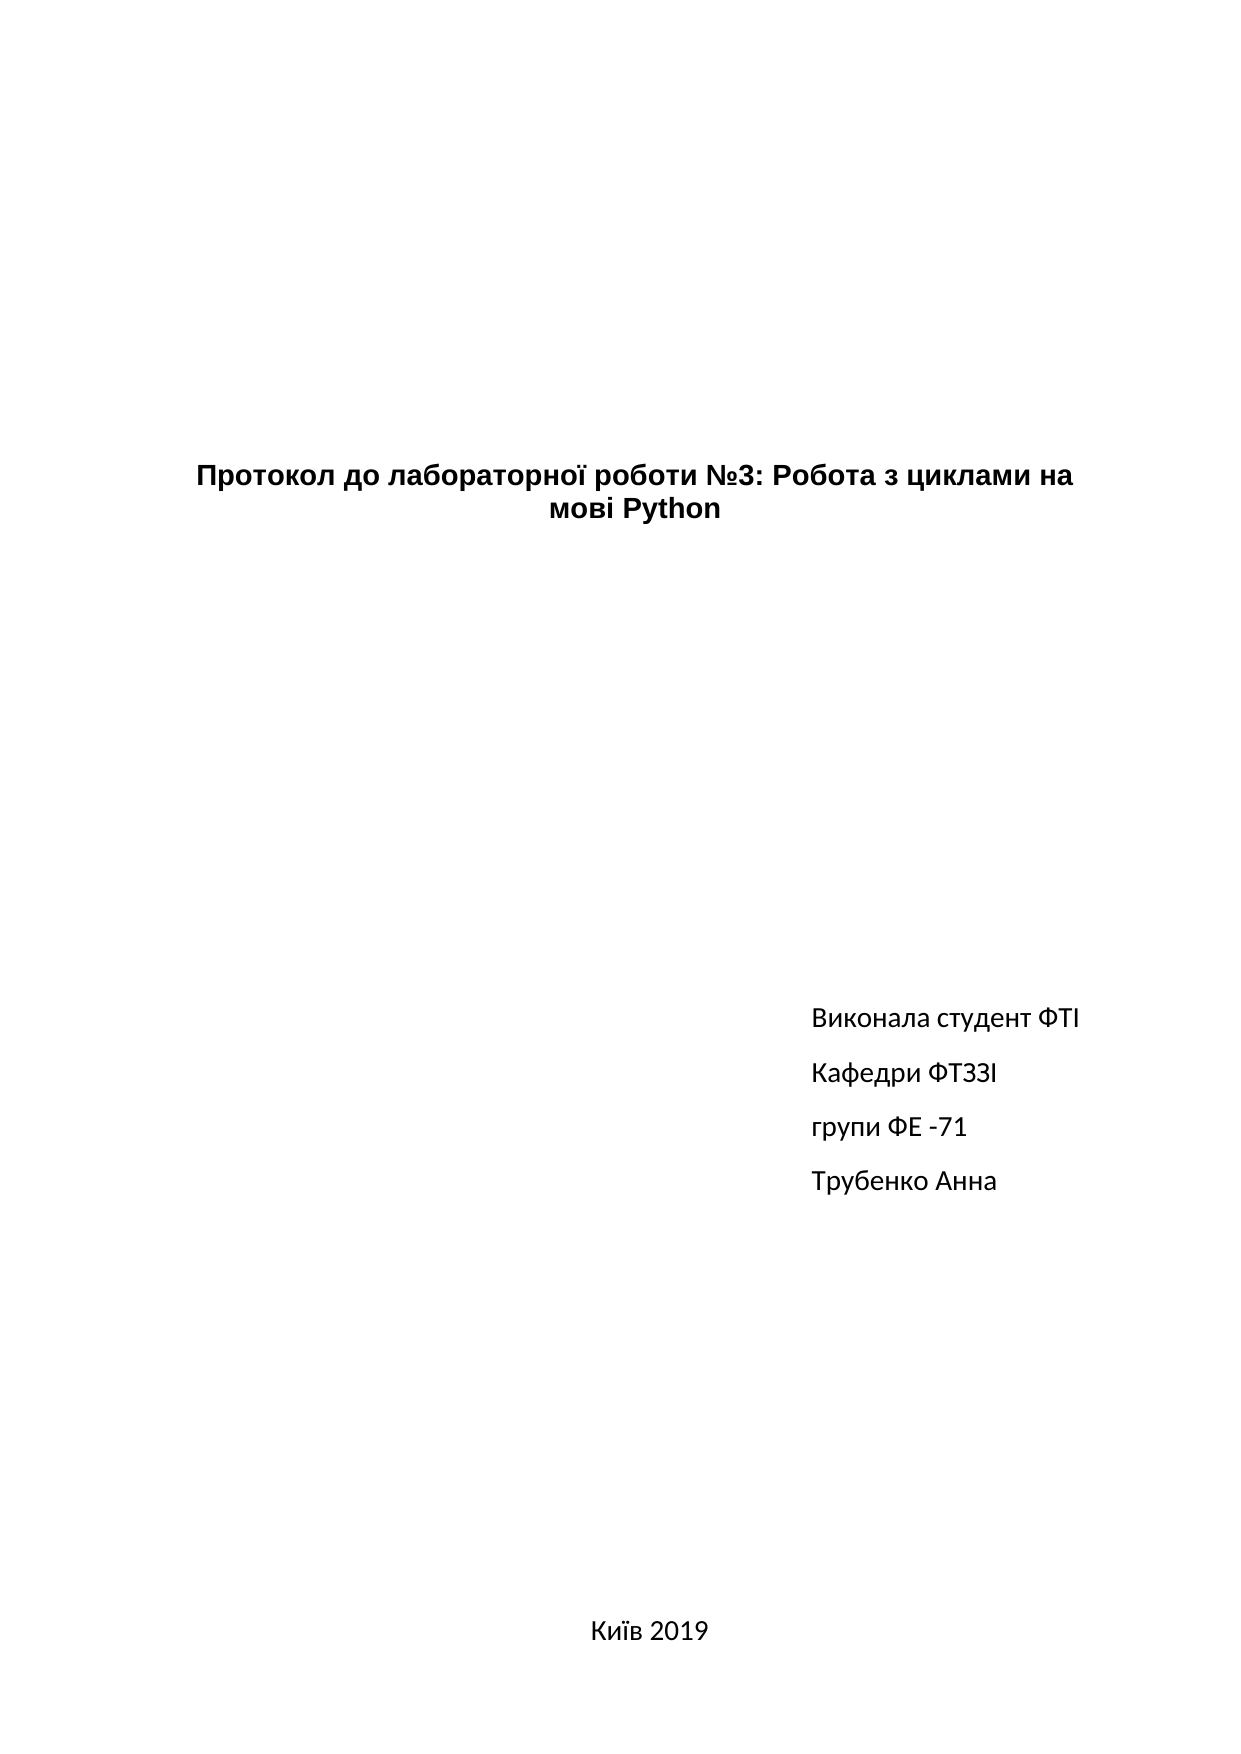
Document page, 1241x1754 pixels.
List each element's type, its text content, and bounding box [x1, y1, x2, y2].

text Трубенко Анна [738, 1162, 1152, 1198]
text групи ФЕ -71 [738, 1108, 1152, 1144]
subtitle Протокол до лабораторної роботи №3: Робота з циклами на мові Python [177, 457, 1093, 524]
text Київ 2019 [148, 1612, 1152, 1647]
text Виконала студент ФТІ [148, 999, 1152, 1035]
text Кафедри ФТЗЗІ [148, 1054, 1152, 1089]
